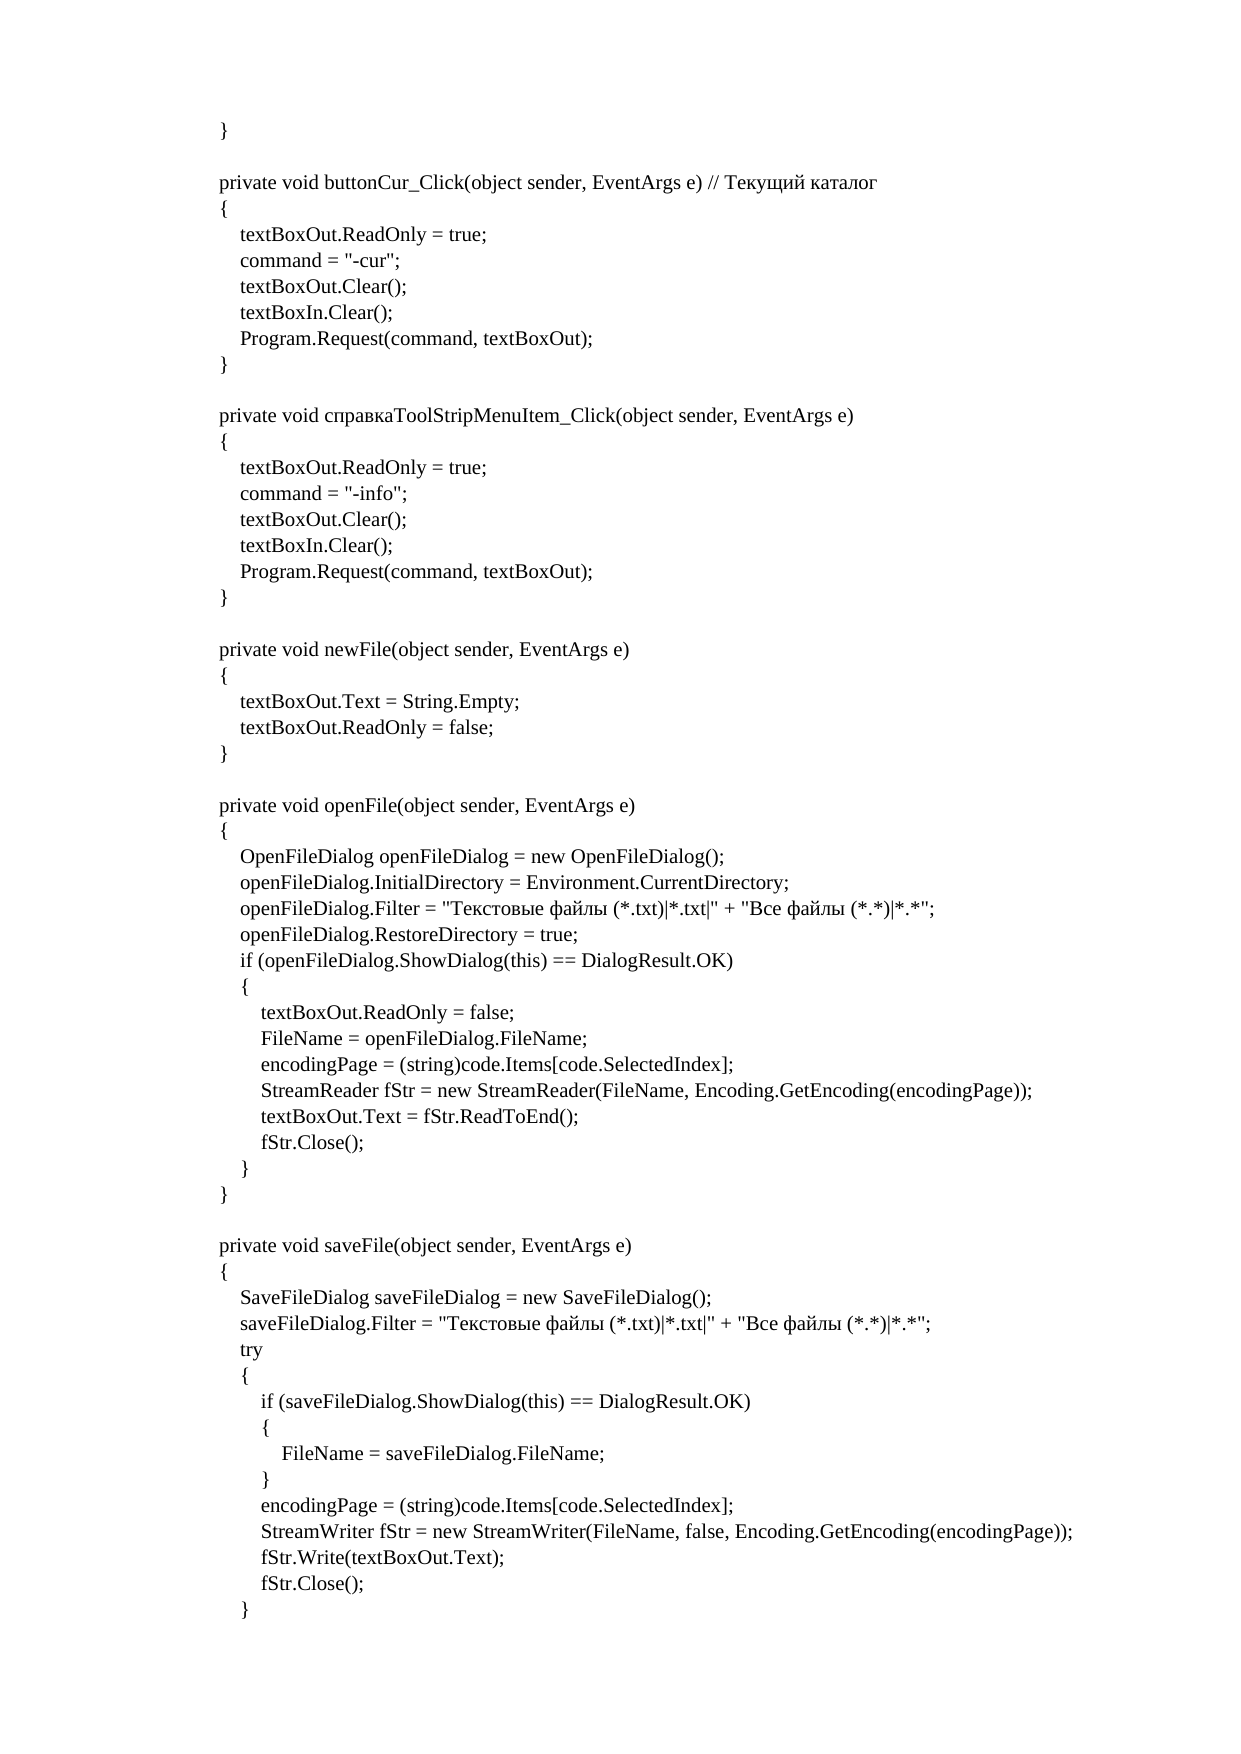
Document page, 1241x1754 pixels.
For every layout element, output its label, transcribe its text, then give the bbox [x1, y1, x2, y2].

text openFileDialog.RestoreDirectory = true; [177, 922, 1152, 946]
text } [177, 1597, 1152, 1621]
text textBoxOut.Text = fStr.ReadToEnd(); [177, 1104, 1152, 1128]
text StreamWriter fStr = new StreamWriter(FileName, false, Encoding.GetEncoding(encodingPage)); [177, 1519, 1152, 1543]
text } [177, 1467, 1152, 1491]
text } [177, 352, 1152, 376]
text textBoxOut.ReadOnly = true; [177, 455, 1152, 479]
text private void справкаToolStripMenuItem_Click(object sender, EventArgs e) [177, 403, 1152, 427]
text Program.Request(command, textBoxOut); [177, 326, 1152, 350]
text encodingPage = (string)code.Items[code.SelectedIndex]; [177, 1052, 1152, 1076]
text { [177, 974, 1152, 998]
text textBoxIn.Clear(); [177, 533, 1152, 557]
text if (saveFileDialog.ShowDialog(this) == DialogResult.OK) [177, 1389, 1152, 1413]
text { [177, 429, 1152, 453]
text textBoxOut.ReadOnly = true; [177, 222, 1152, 246]
text FileName = saveFileDialog.FileName; [177, 1441, 1152, 1465]
text Program.Request(command, textBoxOut); [177, 559, 1152, 583]
text textBoxOut.Clear(); [177, 274, 1152, 298]
text StreamReader fStr = new StreamReader(FileName, Encoding.GetEncoding(encodingPage)); [177, 1078, 1152, 1102]
text fStr.Close(); [177, 1571, 1152, 1595]
text } [177, 118, 1152, 142]
text } [177, 741, 1152, 765]
text { [177, 818, 1152, 842]
text private void saveFile(object sender, EventArgs e) [177, 1233, 1152, 1257]
text fStr.Close(); [177, 1130, 1152, 1154]
text private void buttonCur_Click(object sender, EventArgs e) // Текущий каталог [177, 170, 1152, 194]
text textBoxOut.ReadOnly = false; [177, 1000, 1152, 1024]
text OpenFileDialog openFileDialog = new OpenFileDialog(); [177, 844, 1152, 868]
text } [177, 1156, 1152, 1180]
text { [177, 1415, 1152, 1439]
text try [177, 1337, 1152, 1361]
text { [177, 196, 1152, 220]
text textBoxOut.ReadOnly = false; [177, 715, 1152, 739]
text command = "-cur"; [177, 248, 1152, 272]
text } [177, 585, 1152, 609]
text private void openFile(object sender, EventArgs e) [177, 792, 1152, 817]
text FileName = openFileDialog.FileName; [177, 1026, 1152, 1050]
text textBoxIn.Clear(); [177, 300, 1152, 324]
text SaveFileDialog saveFileDialog = new SaveFileDialog(); [177, 1285, 1152, 1309]
text textBoxOut.Clear(); [177, 507, 1152, 531]
text encodingPage = (string)code.Items[code.SelectedIndex]; [177, 1493, 1152, 1517]
text fStr.Write(textBoxOut.Text); [177, 1545, 1152, 1569]
text private void newFile(object sender, EventArgs e) [177, 637, 1152, 661]
text { [177, 1363, 1152, 1387]
text if (openFileDialog.ShowDialog(this) == DialogResult.OK) [177, 948, 1152, 972]
text saveFileDialog.Filter = "Текстовые файлы (*.txt)|*.txt|" + "Все файлы (*.*)|*.*"; [177, 1311, 1152, 1335]
text { [177, 1259, 1152, 1283]
text { [177, 663, 1152, 687]
text } [177, 1182, 1152, 1206]
text openFileDialog.InitialDirectory = Environment.CurrentDirectory; [177, 870, 1152, 894]
text openFileDialog.Filter = "Текстовые файлы (*.txt)|*.txt|" + "Все файлы (*.*)|*.*"; [177, 896, 1152, 920]
text command = "-info"; [177, 481, 1152, 505]
text textBoxOut.Text = String.Empty; [177, 689, 1152, 713]
